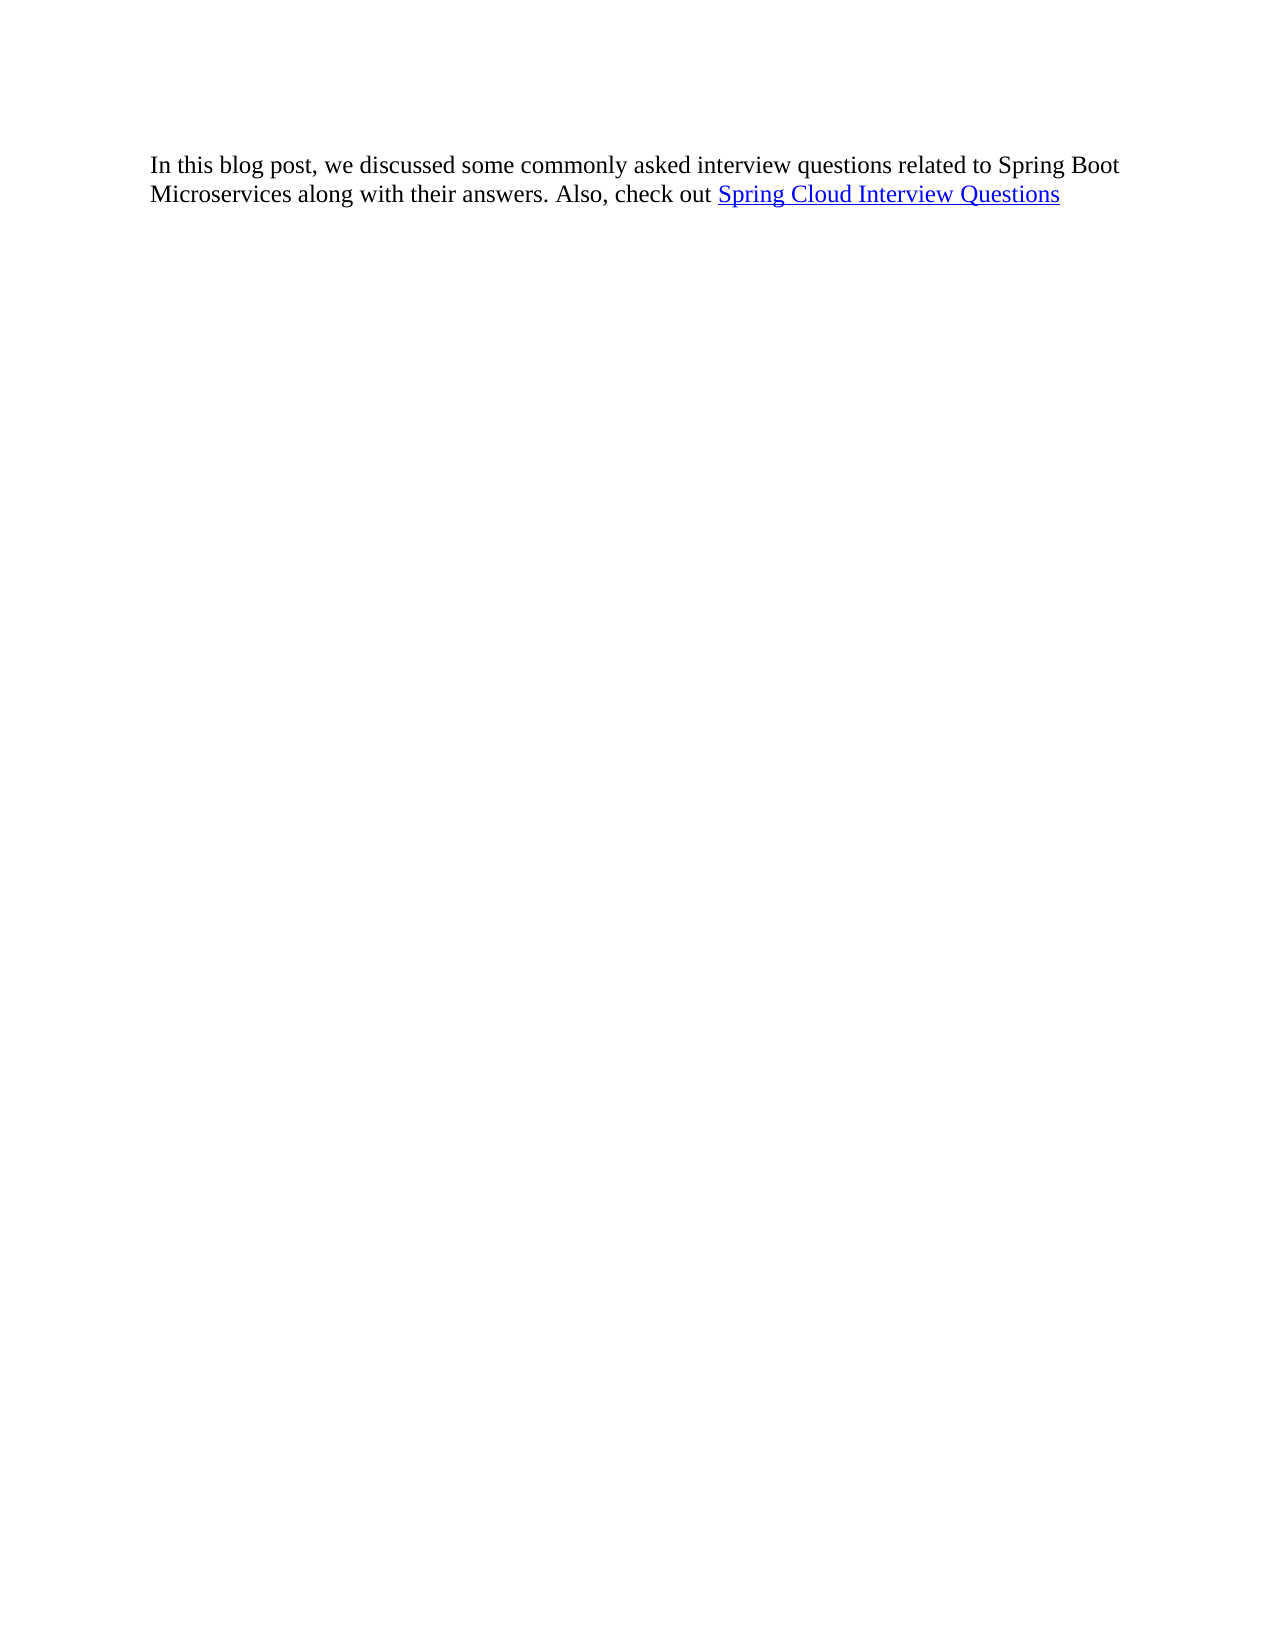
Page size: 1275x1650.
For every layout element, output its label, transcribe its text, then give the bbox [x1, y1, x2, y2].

text In this blog post, we discussed some commonly asked interview questions related to Spring Boot Microservices along with their answers. Also, check out Spring Cloud Interview Questions [150, 150, 1125, 207]
